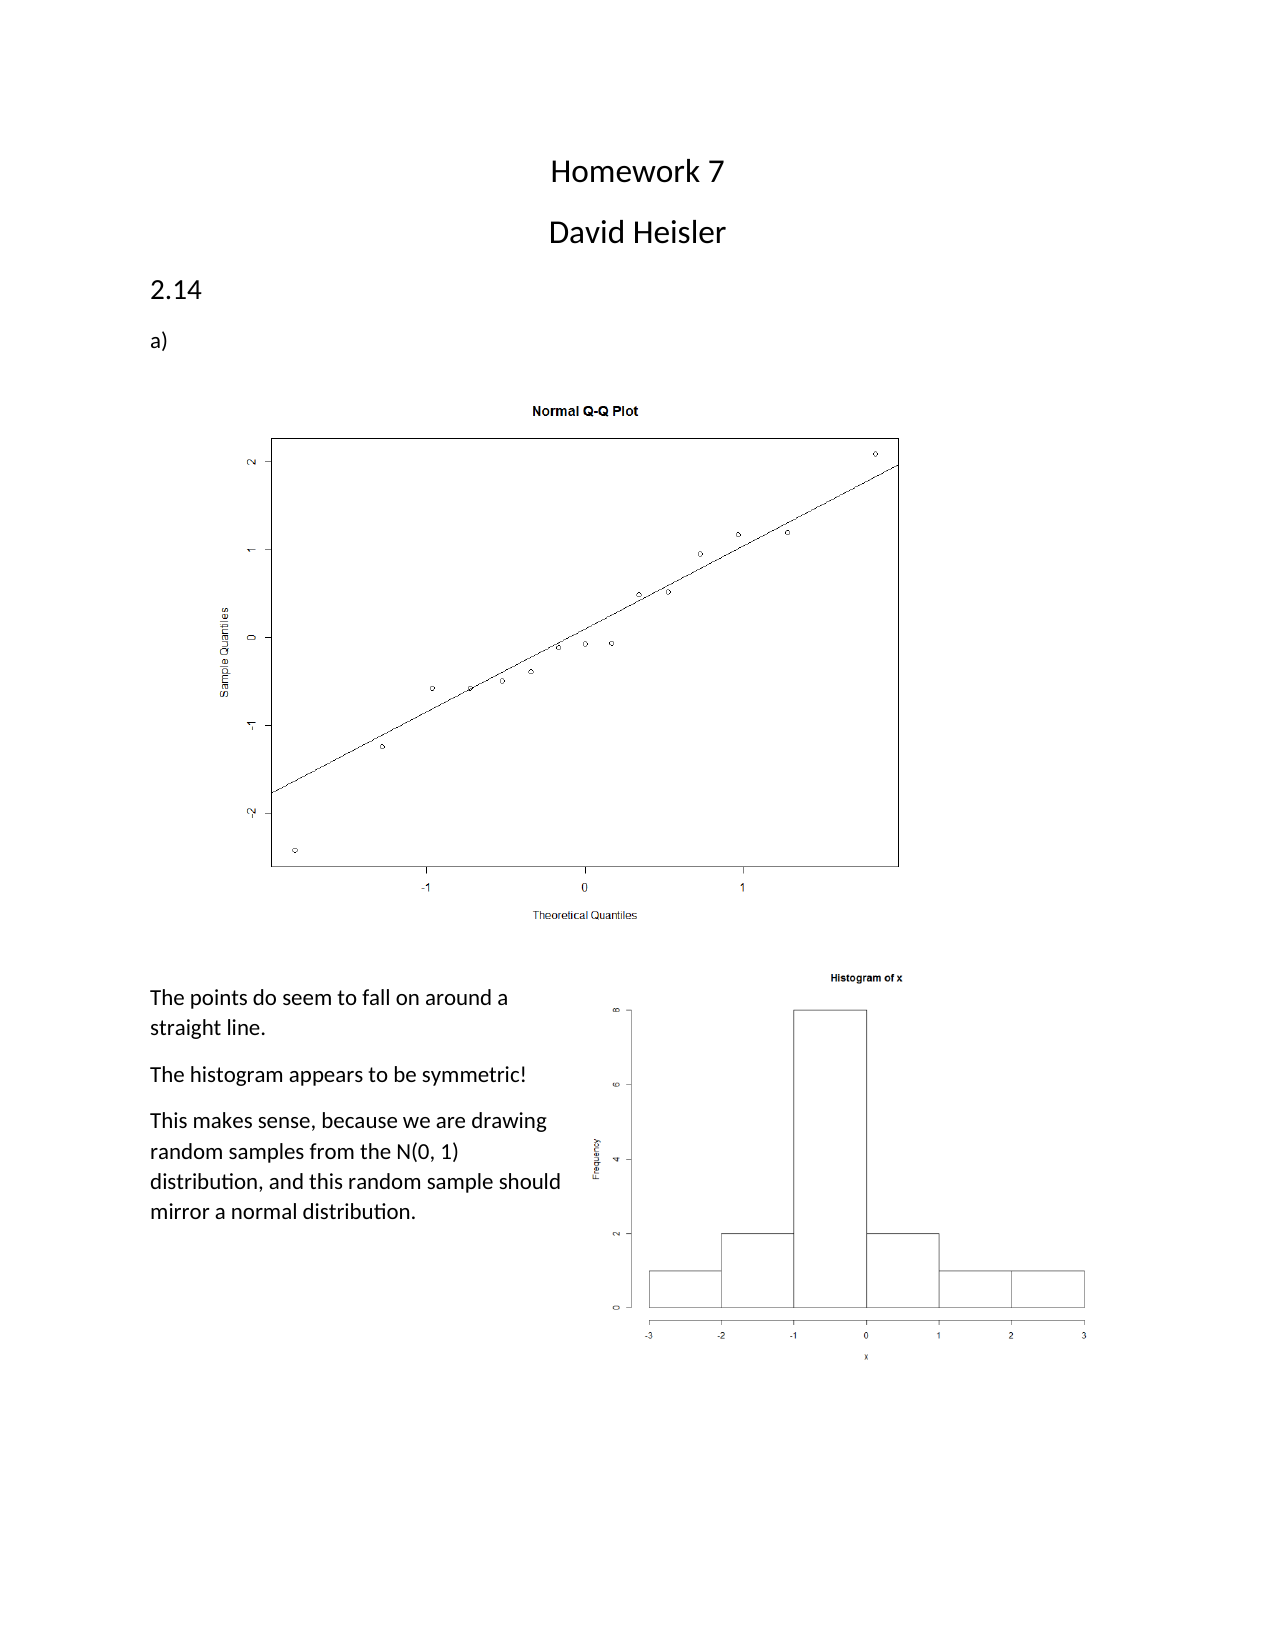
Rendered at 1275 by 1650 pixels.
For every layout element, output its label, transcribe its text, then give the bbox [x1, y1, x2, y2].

text The histogram appears to be symmetric! [150, 1060, 589, 1088]
text 2.14 [150, 271, 1125, 307]
text The points do seem to fall on around a straight line. [150, 983, 589, 1041]
text Homework 7 [150, 150, 1125, 191]
picture [215, 382, 927, 936]
picture [589, 956, 1123, 1372]
text David Heisler [150, 211, 1125, 251]
text This makes sense, because we are drawing random samples from the N(0, 1) distribution, and this random sample should mirror a normal distribution. [150, 1107, 589, 1225]
text a) [150, 326, 1125, 354]
